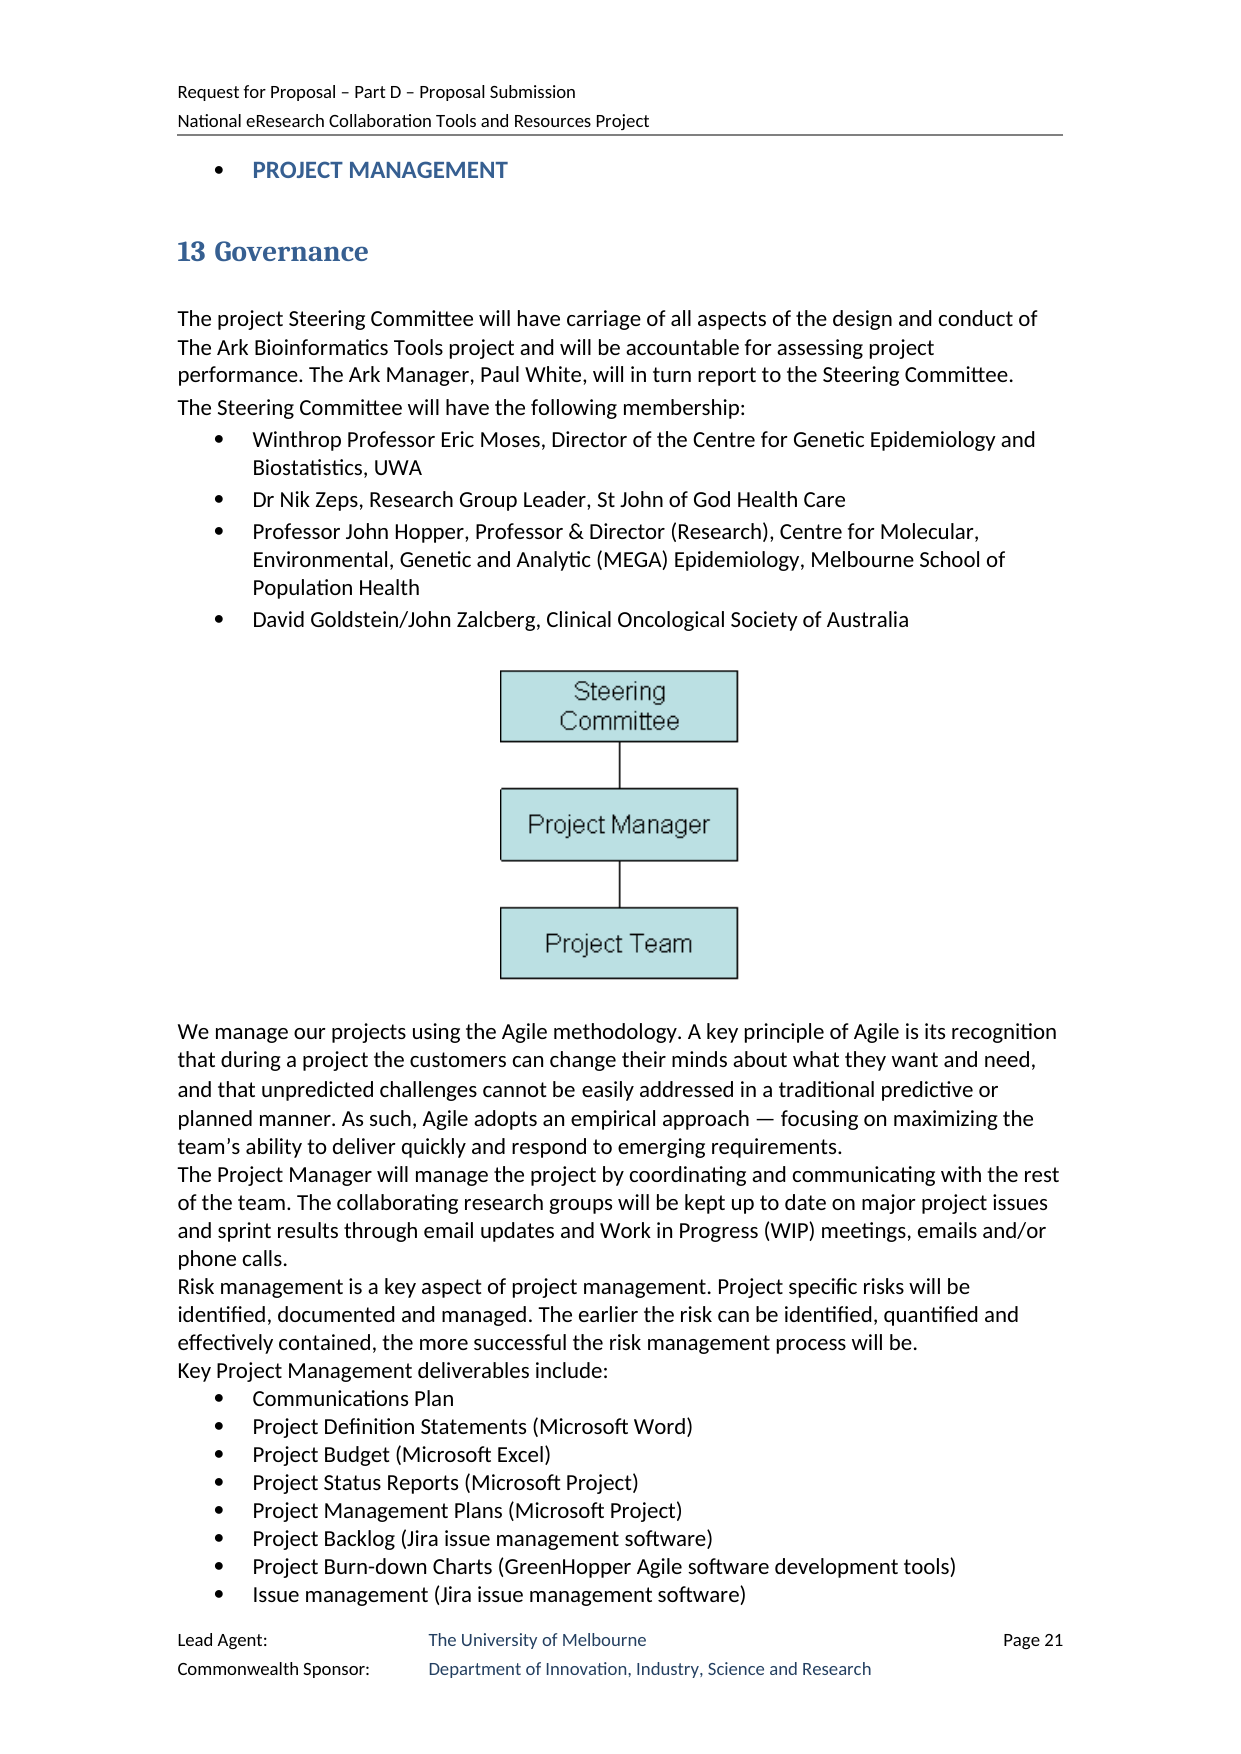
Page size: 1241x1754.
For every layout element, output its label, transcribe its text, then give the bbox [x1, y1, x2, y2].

list The Phenotypic data management module for storing phenotypic data about an entity.PROJECT MANAGEMENT [215, 154, 1063, 185]
text The Steering Committee will have the following membership: [177, 393, 1063, 421]
list David Goldstein/John Zalcberg, Clinical Oncological Society of Australia [215, 606, 1063, 634]
list Winthrop Professor Eric Moses, Director of the Centre for Genetic Epidemiology and Biostatistics, UWA [215, 425, 1063, 481]
list Project Definition Statements (Microsoft Word) [215, 1412, 1063, 1440]
subtitle Governance [177, 235, 1063, 268]
list Project Backlog (Jira issue management software) [215, 1524, 1063, 1552]
list Communications Plan [215, 1384, 1063, 1412]
list Project Management Plans (Microsoft Project) [215, 1496, 1063, 1524]
picture [500, 669, 740, 981]
list Project Budget (Microsoft Excel) [215, 1440, 1063, 1468]
list Issue management (Jira issue management software) [215, 1580, 1063, 1608]
list Project Burn-down Charts (GreenHopper Agile software development tools) [215, 1552, 1063, 1580]
list Professor John Hopper, Professor & Director (Research), Centre for Molecular, Environmental, Genetic and Analytic (MEGA) Epidemiology, Melbourne School of Population Health [215, 517, 1063, 601]
text The Project Manager will manage the project by coordinating and communicating with the rest of the team. The collaborating research groups will be kept up to date on major project issues and sprint results through email updates and Work in Progress (WIP) meetings, emails and/or phone calls. [177, 1160, 1063, 1272]
text The project Steering Committee will have carriage of all aspects of the design and conduct of The Ark Bioinformatics Tools project and will be accountable for assessing project performance. The Ark Manager, Paul White, will in turn report to the Steering Committee. [177, 304, 1063, 389]
text Risk management is a key aspect of project management. Project specific risks will be identified, documented and managed. The earlier the risk can be identified, quantified and effectively contained, the more successful the risk management process will be. [177, 1272, 1063, 1356]
list Project Status Reports (Microsoft Project) [215, 1468, 1063, 1496]
list Dr Nik Zeps, Research Group Leader, St John of God Health Care [215, 485, 1063, 513]
text We manage our projects using the Agile methodology. A key principle of Agile is its recognition that during a project the customers can change their minds about what they want and need, and that unpredicted challenges cannot be easily addressed in a traditional predictive or planned manner. As such, Agile adopts an empirical approach — focusing on maximizing the team’s ability to deliver quickly and respond to emerging requirements. [177, 1017, 1063, 1160]
text Key Project Management deliverables include: [177, 1356, 1063, 1384]
